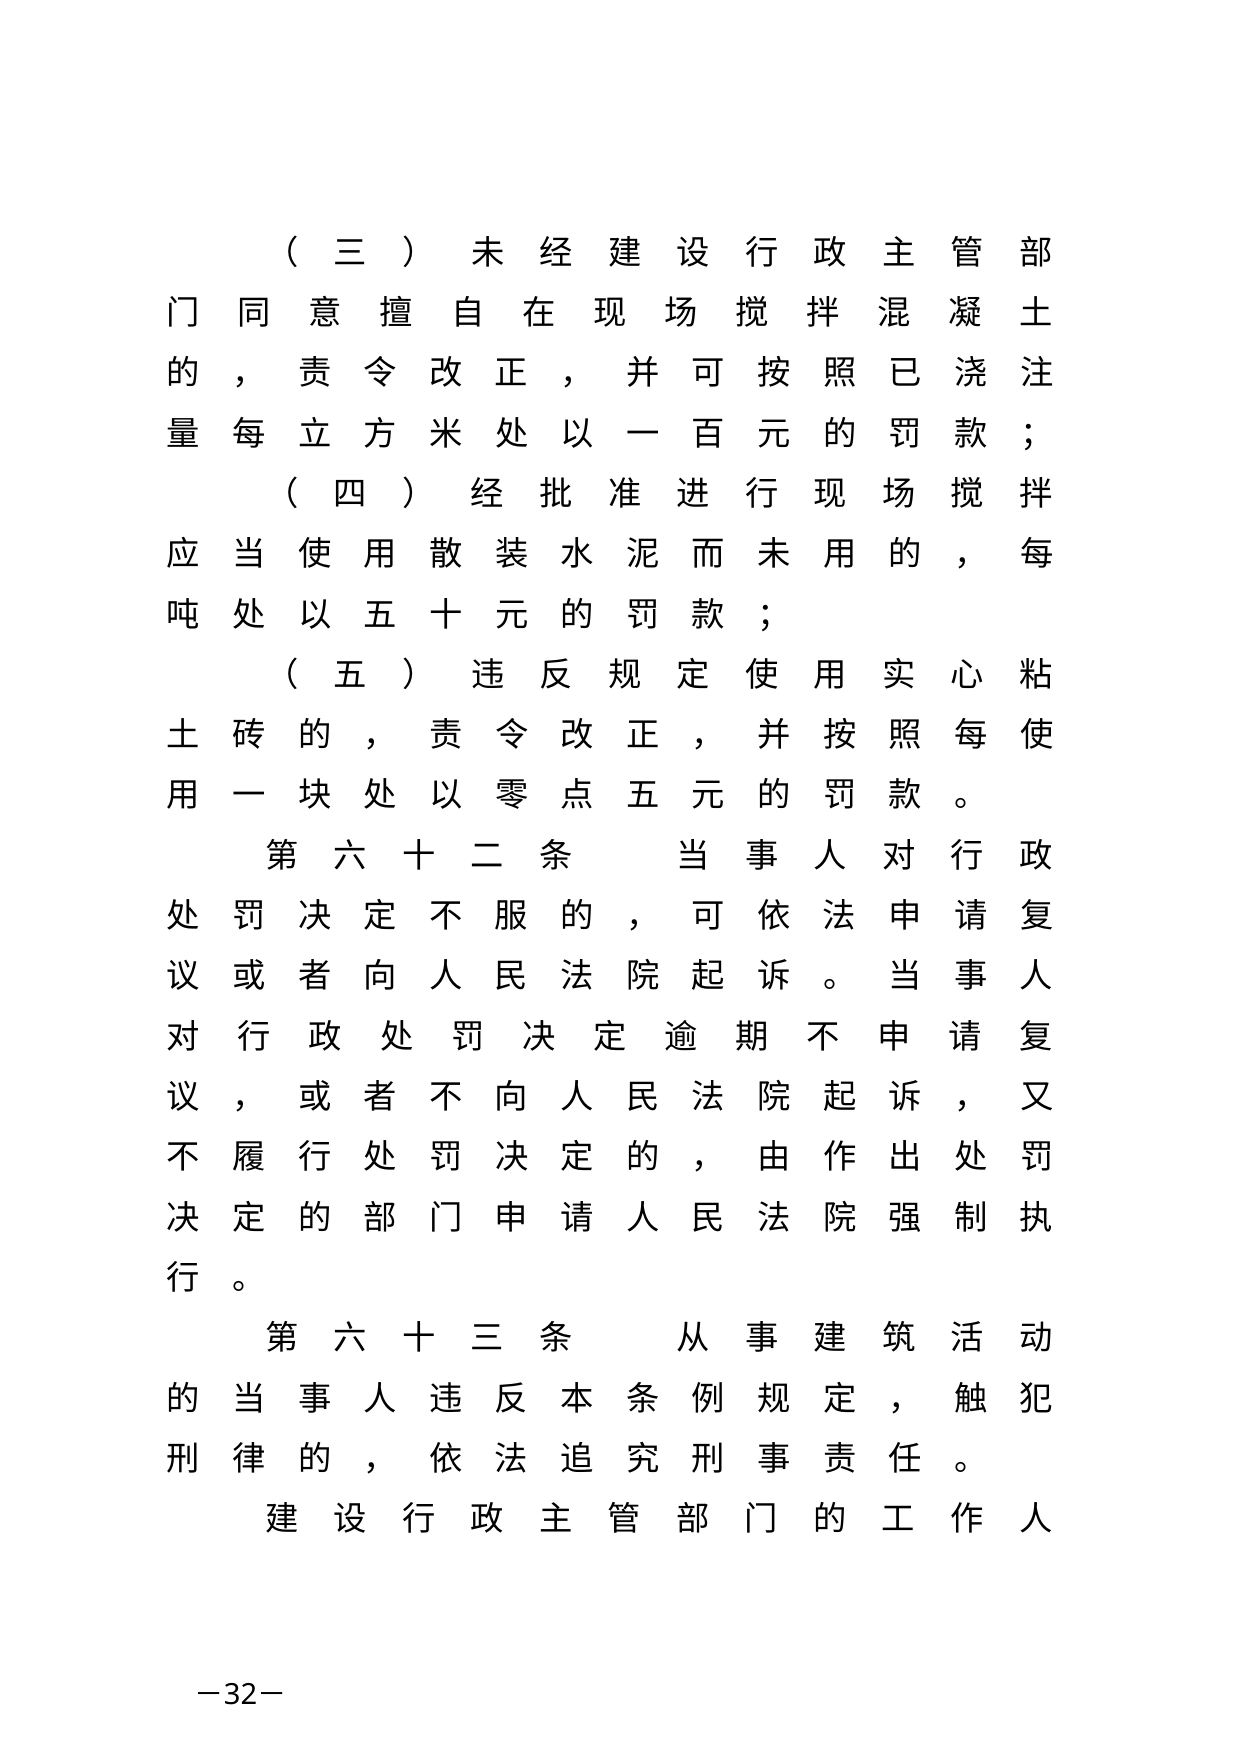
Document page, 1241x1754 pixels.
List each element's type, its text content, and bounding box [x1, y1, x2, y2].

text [167, 1486, 1085, 1546]
text （五）违反规定使用实心粘土砖的，责令改正，并按照每使用一块处以零点五元的罚款。 [167, 642, 1085, 822]
text 第六十三条 从事建筑活动的当事人违反本条例规定，触犯刑律的，依法追究刑事责任。 [167, 1305, 1085, 1486]
text （四）经批准进行现场搅拌应当使用散装水泥而未用的，每吨处以五十元的罚款； [167, 461, 1085, 642]
text 第六十二条 当事人对行政处罚决定不服的，可依法申请复议或者向人民法院起诉。当事人对行政处罚决定逾期不申请复议，或者不向人民法院起诉，又不履行处罚决定的，由作出处罚决定的部门申请人民法院强制执行。 [167, 822, 1085, 1305]
text （三）未经建设行政主管部门同意擅自在现场搅拌混凝土的，责令改正，并可按照已浇注量每立方米处以一百元的罚款； [167, 219, 1085, 461]
